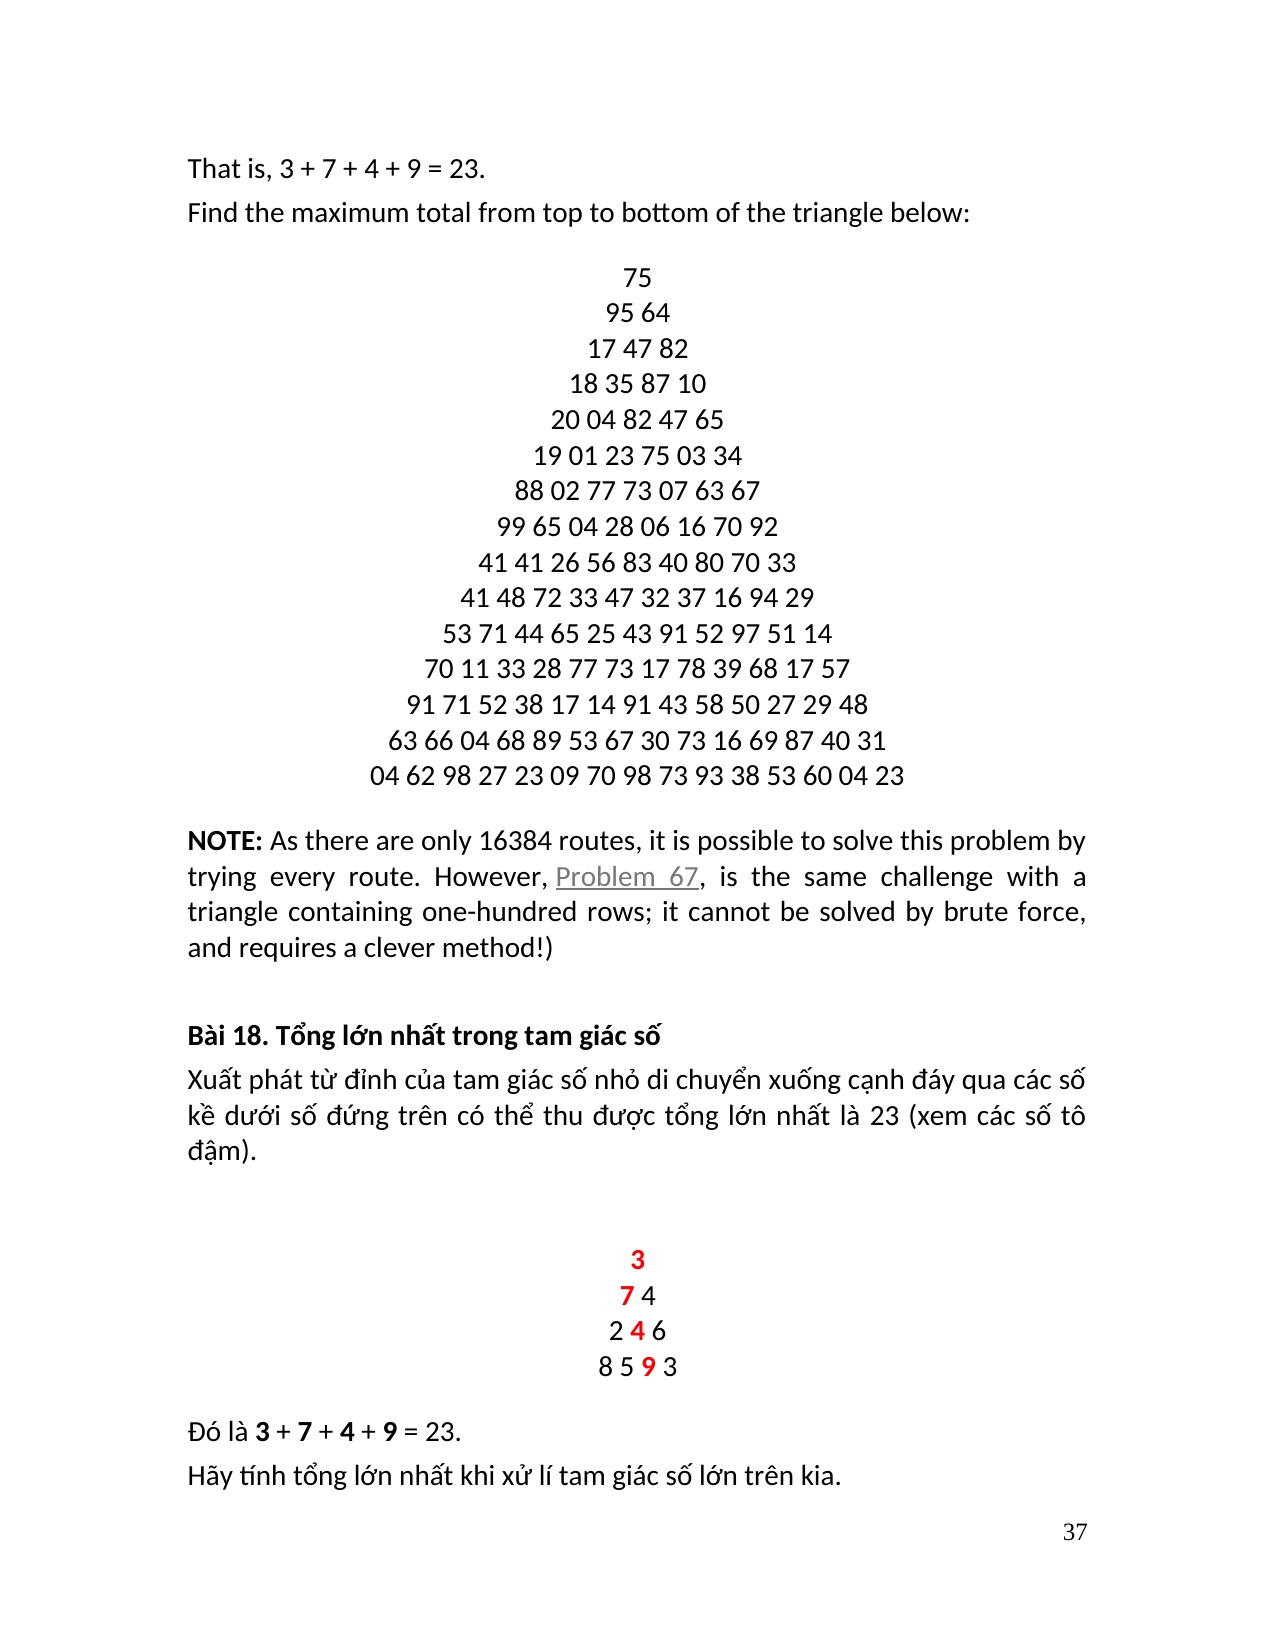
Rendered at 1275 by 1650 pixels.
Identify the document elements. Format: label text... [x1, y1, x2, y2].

text Đó là 3 + 7 + 4 + 9 = 23. [187, 1413, 1087, 1448]
text Bài 18. Tổng lớn nhất trong tam giác số [187, 1017, 1087, 1053]
text Find the maximum total from top to bottom of the triangle below: [187, 194, 1087, 229]
text Xuất phát từ đỉnh của tam giác số nhỏ di chuyển xuống cạnh đáy qua các số kề dưới số đứng trên có thể thu được tổng lớn nhất là 23 (xem các số tô đậm). [187, 1061, 1087, 1168]
text Hãy tính tổng lớn nhất khi xử lí tam giác số lớn trên kia. [187, 1457, 1087, 1492]
text NOTE: As there are only 16384 routes, it is possible to solve this problem by trying every route. However, Problem 67, is the same challenge with a triangle containing one-hundred rows; it cannot be solved by brute force, and requires a clever method!) [187, 822, 1087, 965]
text That is, 3 + 7 + 4 + 9 = 23. [187, 150, 1087, 186]
text 75 95 64 17 47 82 18 35 87 10 20 04 82 47 65 19 01 23 75 03 34 88 02 77 73 07 63 67 99 65 04 28 06 16 70 92 41 41 26 56 83 40 80 70 33 41 48 72 33 47 32 37 16 94 29 53 71 44 65 25 43 91 52 97 51 14 70 11 33 28 77 73 17 78 39 68 17 57 91 71 52 38 17 14 91 43 58 50 27 29 48 63 66 04 68 89 53 67 30 73 16 69 87 40 31 04 62 98 27 23 09 70 98 73 93 38 53 60 04 23 [187, 259, 1087, 793]
text 3 7 4 2 4 6 8 5 9 3 [187, 1241, 1087, 1383]
